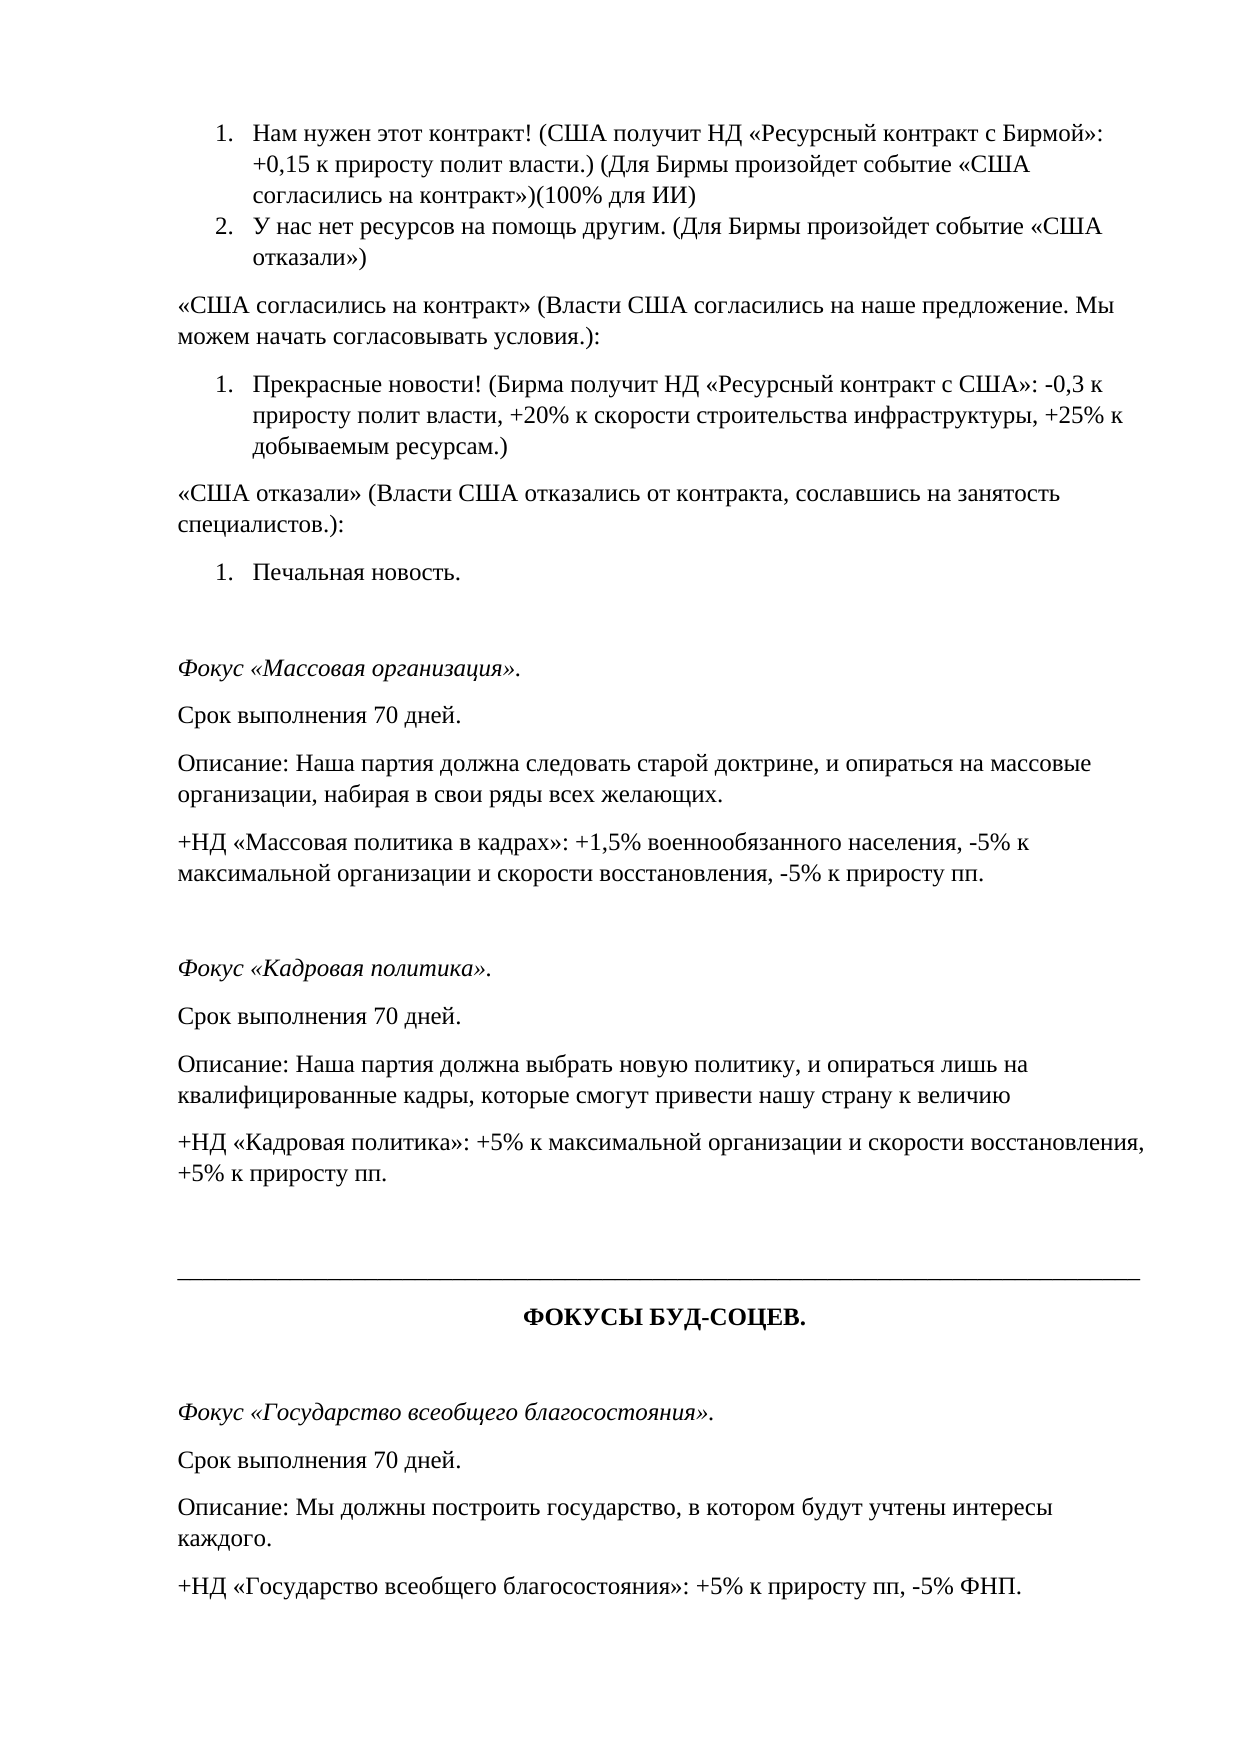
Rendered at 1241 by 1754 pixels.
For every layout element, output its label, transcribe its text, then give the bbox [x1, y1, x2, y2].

text +НД «Массовая политика в кадрах»: +1,5% военнообязанного населения, -5% к максимальной организации и скорости восстановления, -5% к приросту пп. [177, 827, 1152, 887]
list У нас нет ресурсов на помощь другим. (Для Бирмы произойдет событие «США отказали») [215, 211, 1152, 271]
text «США согласились на контракт» (Власти США согласились на наше предложение. Мы можем начать согласовывать условия.): [177, 290, 1152, 350]
text +НД «Кадровая политика»: +5% к максимальной организации и скорости восстановления, +5% к приросту пп. [177, 1127, 1152, 1187]
text Фокус «Кадровая политика». [177, 953, 1152, 982]
text Срок выполнения 70 дней. [177, 1445, 1152, 1473]
text Описание: Наша партия должна следовать старой доктрине, и опираться на массовые организации, набирая в свои ряды всех желающих. [177, 748, 1152, 808]
text +НД «Государство всеобщего благосостояния»: +5% к приросту пп, -5% ФНП. [177, 1571, 1152, 1600]
text «США отказали» (Власти США отказались от контракта, сославшись на занятость специалистов.): [177, 478, 1152, 538]
text Фокус «Государство всеобщего благосостояния». [177, 1397, 1152, 1426]
text Описание: Мы должны построить государство, в котором будут учтены интересы каждого. [177, 1492, 1152, 1552]
text ФОКУСЫ БУД-СОЦЕВ. [177, 1302, 1152, 1330]
text Описание: Наша партия должна выбрать новую политику, и опираться лишь на квалифицированные кадры, которые смогут привести нашу страну к величию [177, 1049, 1152, 1108]
text Срок выполнения 70 дней. [177, 700, 1152, 729]
list Печальная новость. [215, 557, 1152, 586]
text Срок выполнения 70 дней. [177, 1001, 1152, 1030]
text Фокус «Массовая организация». [177, 653, 1152, 681]
text _____________________________________________________________________________ [177, 1254, 1152, 1283]
